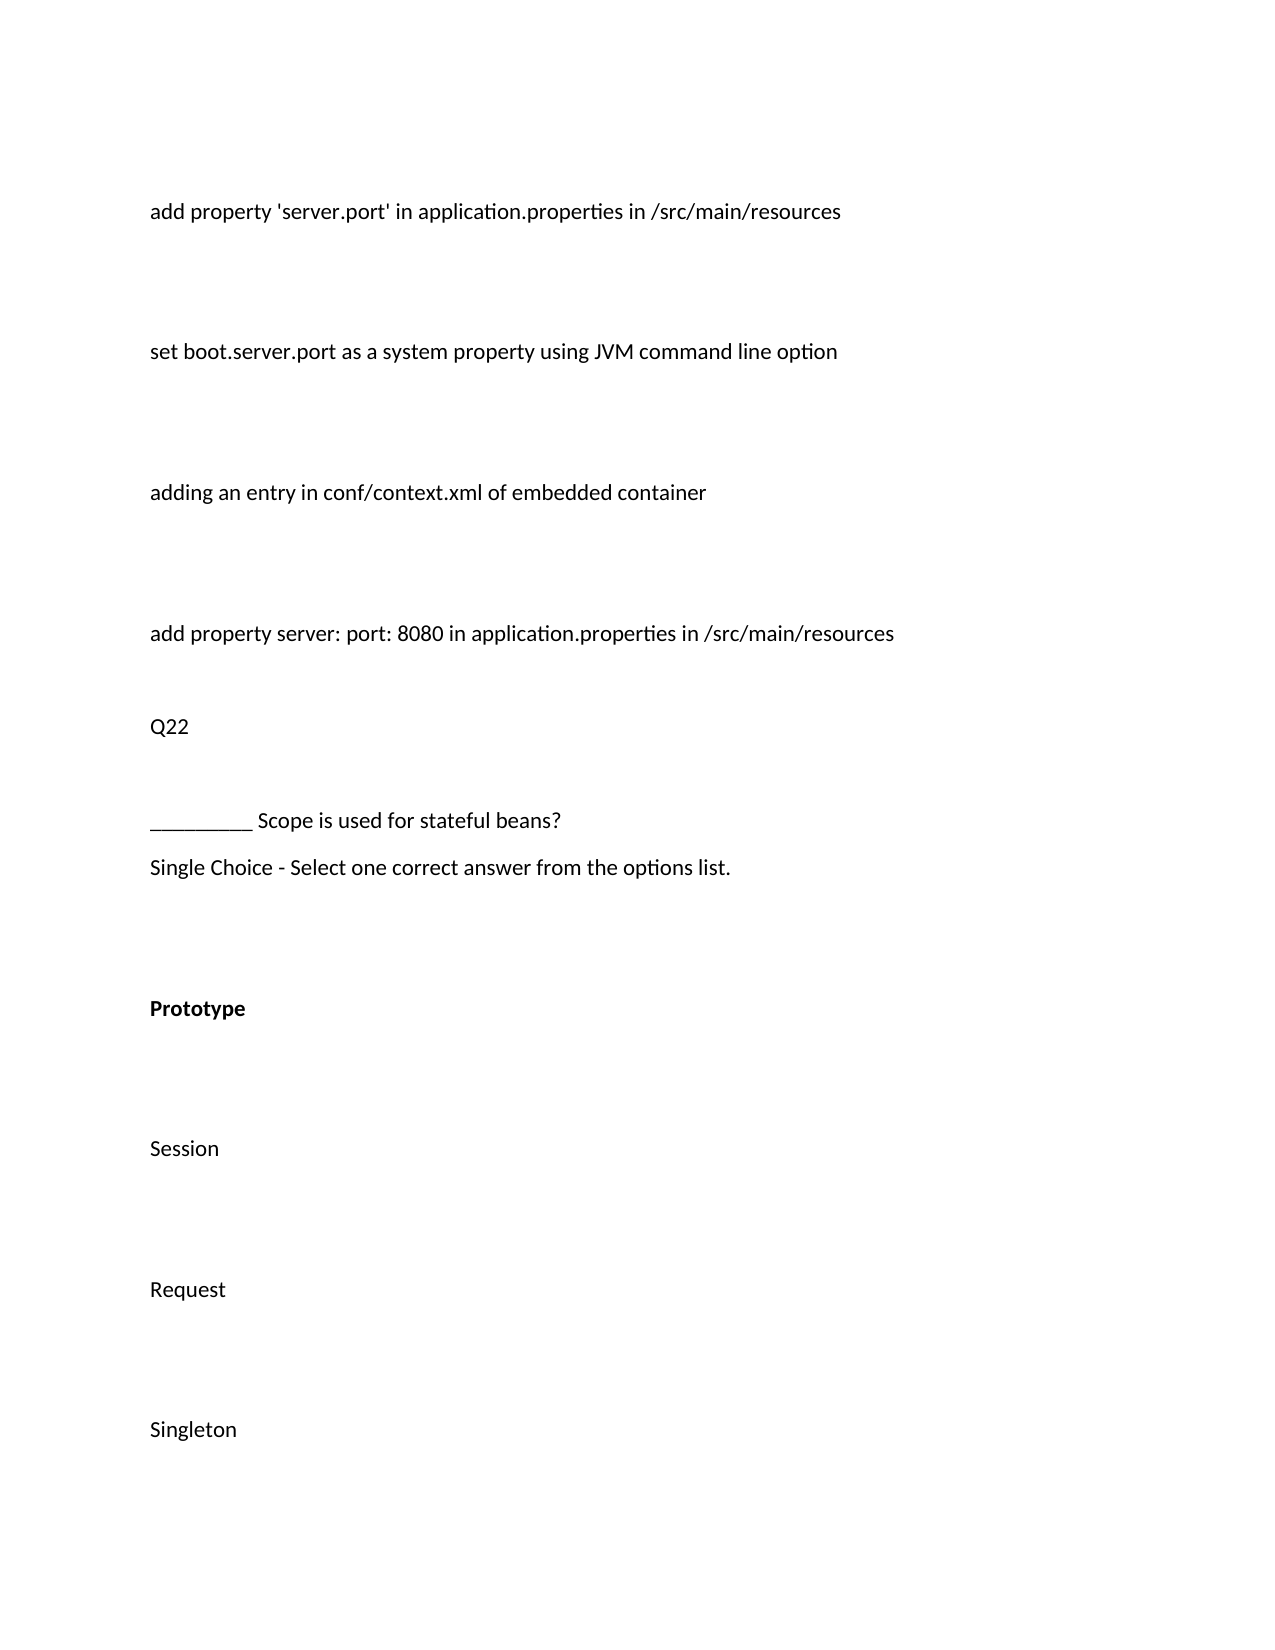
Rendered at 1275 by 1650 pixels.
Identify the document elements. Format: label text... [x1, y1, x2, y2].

text add property server: port: 8080 in application.properties in /src/main/resources [150, 619, 1125, 647]
text _________ Scope is used for stateful beans? [150, 806, 1125, 834]
text add property 'server.port' in application.properties in /src/main/resources [150, 197, 1125, 225]
text Prototype [150, 994, 1125, 1022]
text Singleton [150, 1416, 1125, 1444]
text Session [150, 1134, 1125, 1162]
text adding an entry in conf/context.xml of embedded container [150, 478, 1125, 506]
text Q22 [150, 712, 1125, 741]
text Request [150, 1275, 1125, 1303]
text Single Choice - Select one correct answer from the options list. [150, 853, 1125, 881]
text set boot.server.port as a system property using JVM command line option [150, 337, 1125, 366]
